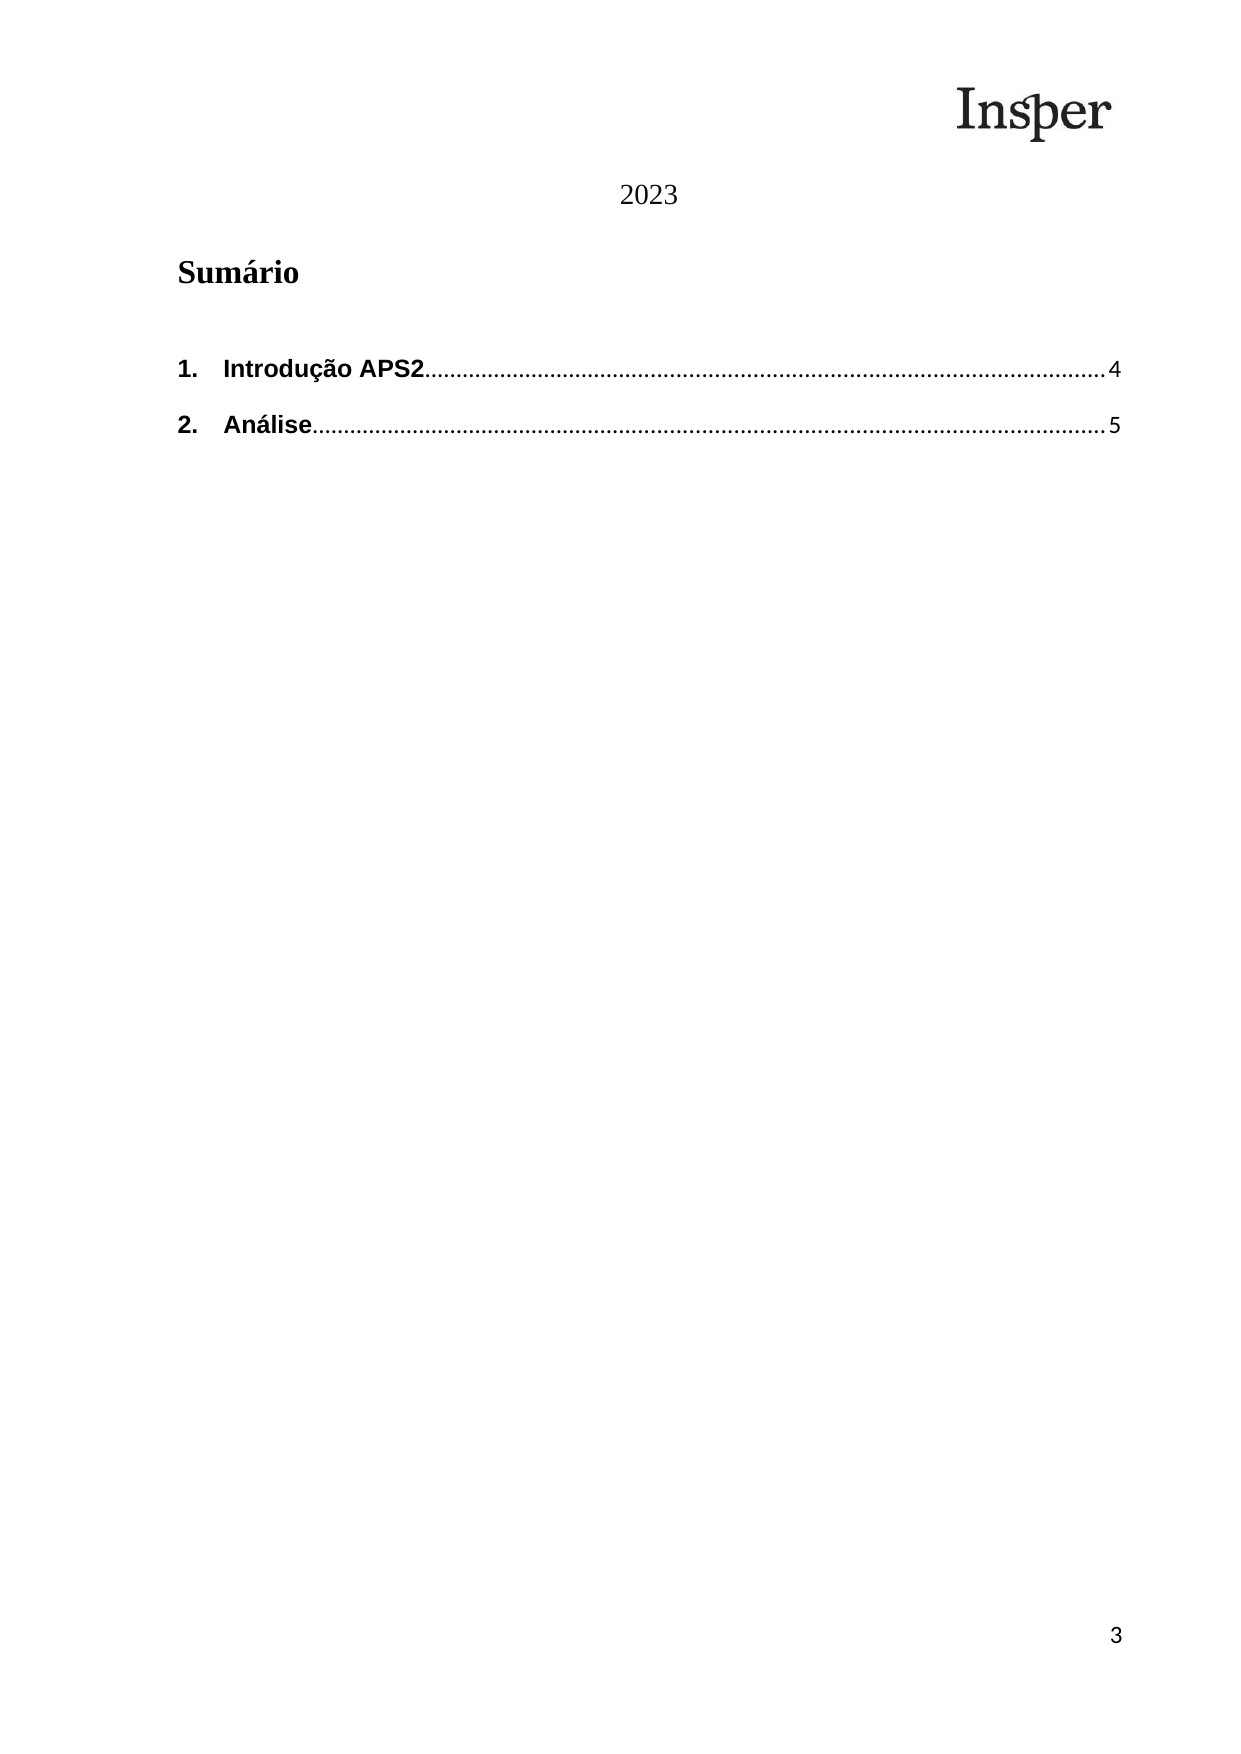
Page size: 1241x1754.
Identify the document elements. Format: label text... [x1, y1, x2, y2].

picture [945, 75, 1123, 154]
text 2023 [177, 177, 1120, 211]
